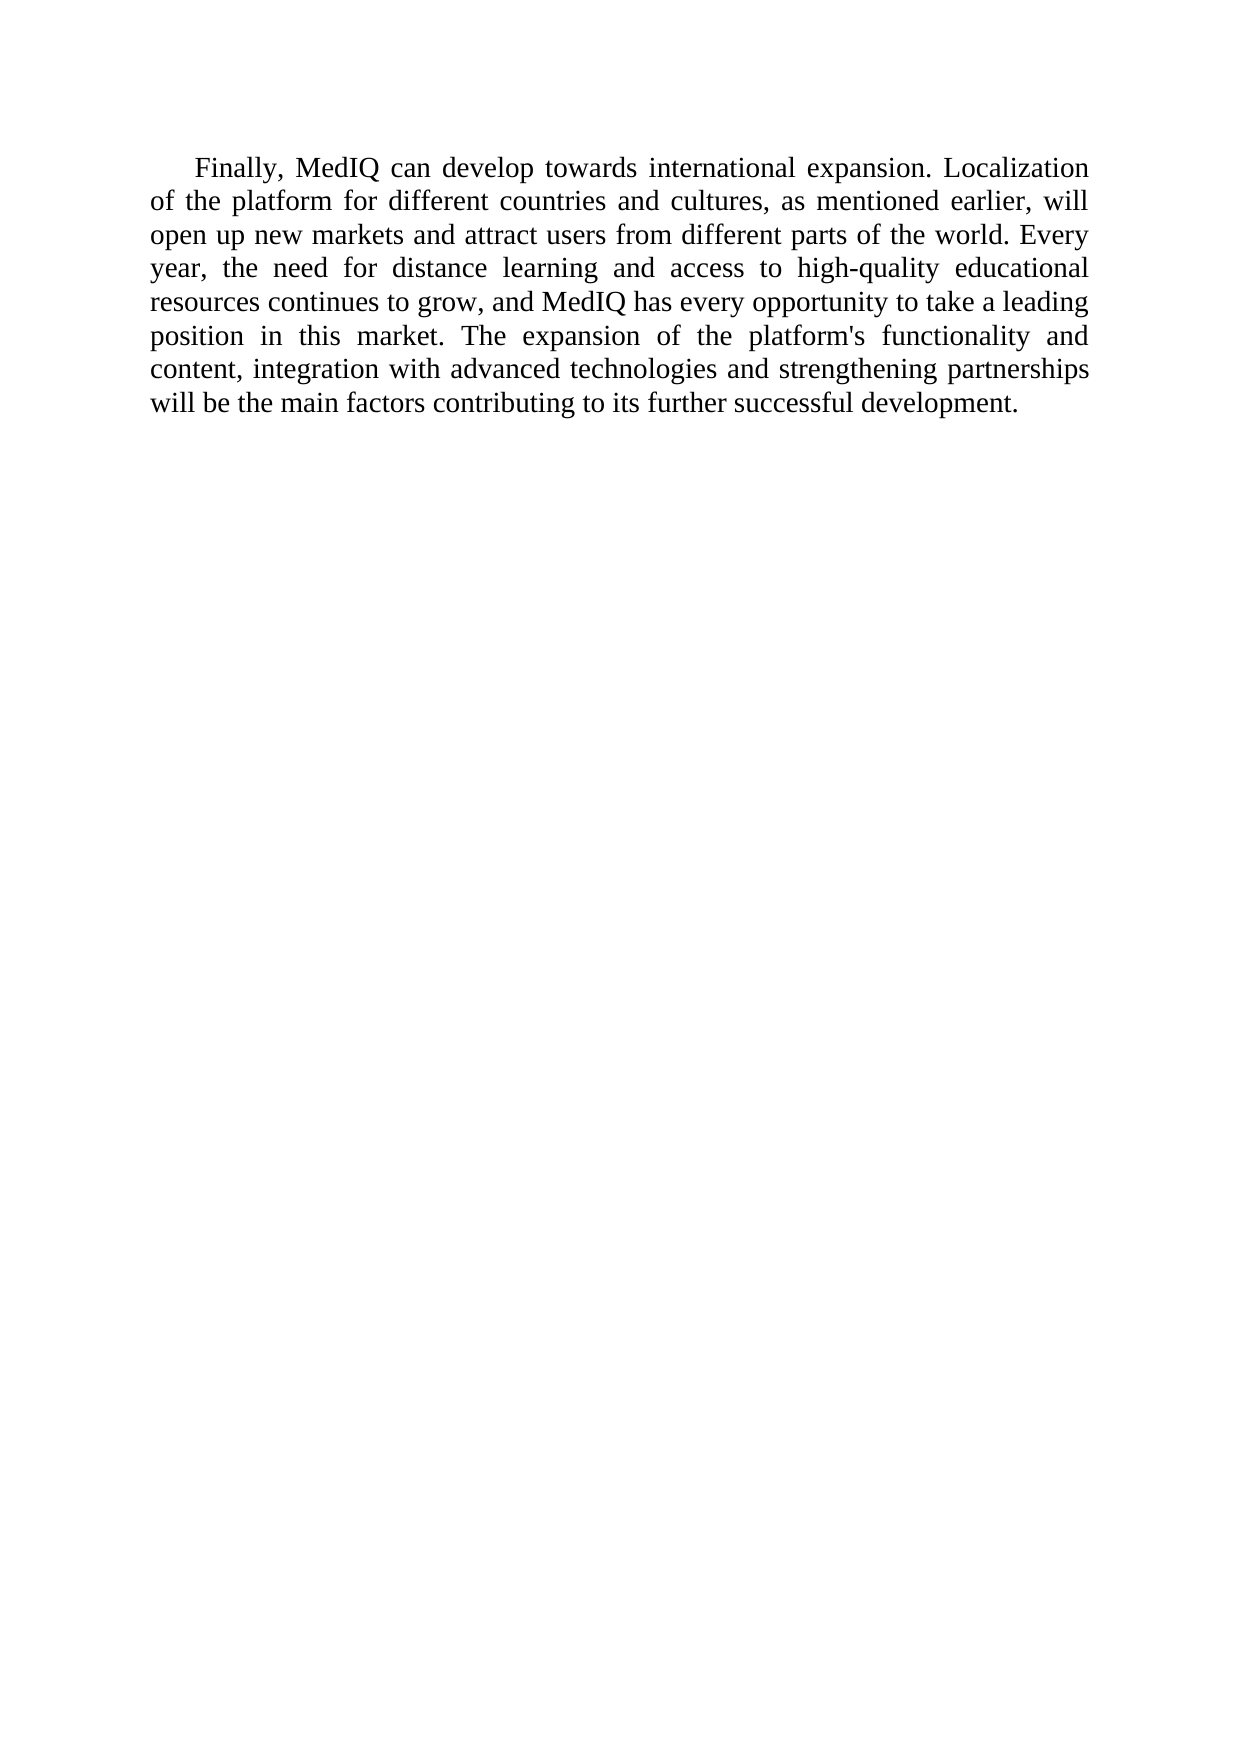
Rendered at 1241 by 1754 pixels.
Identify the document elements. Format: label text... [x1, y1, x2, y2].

text Finally, MedIQ can develop towards international expansion. Localization of the platform for different countries and cultures, as mentioned earlier, will open up new markets and attract users from different parts of the world. Every year, the need for distance learning and access to high-quality educational resources continues to grow, and MedIQ has every opportunity to take a leading position in this market. The expansion of the platform's functionality and content, integration with advanced technologies and strengthening partnerships will be the main factors contributing to its further successful development. [150, 150, 1090, 418]
